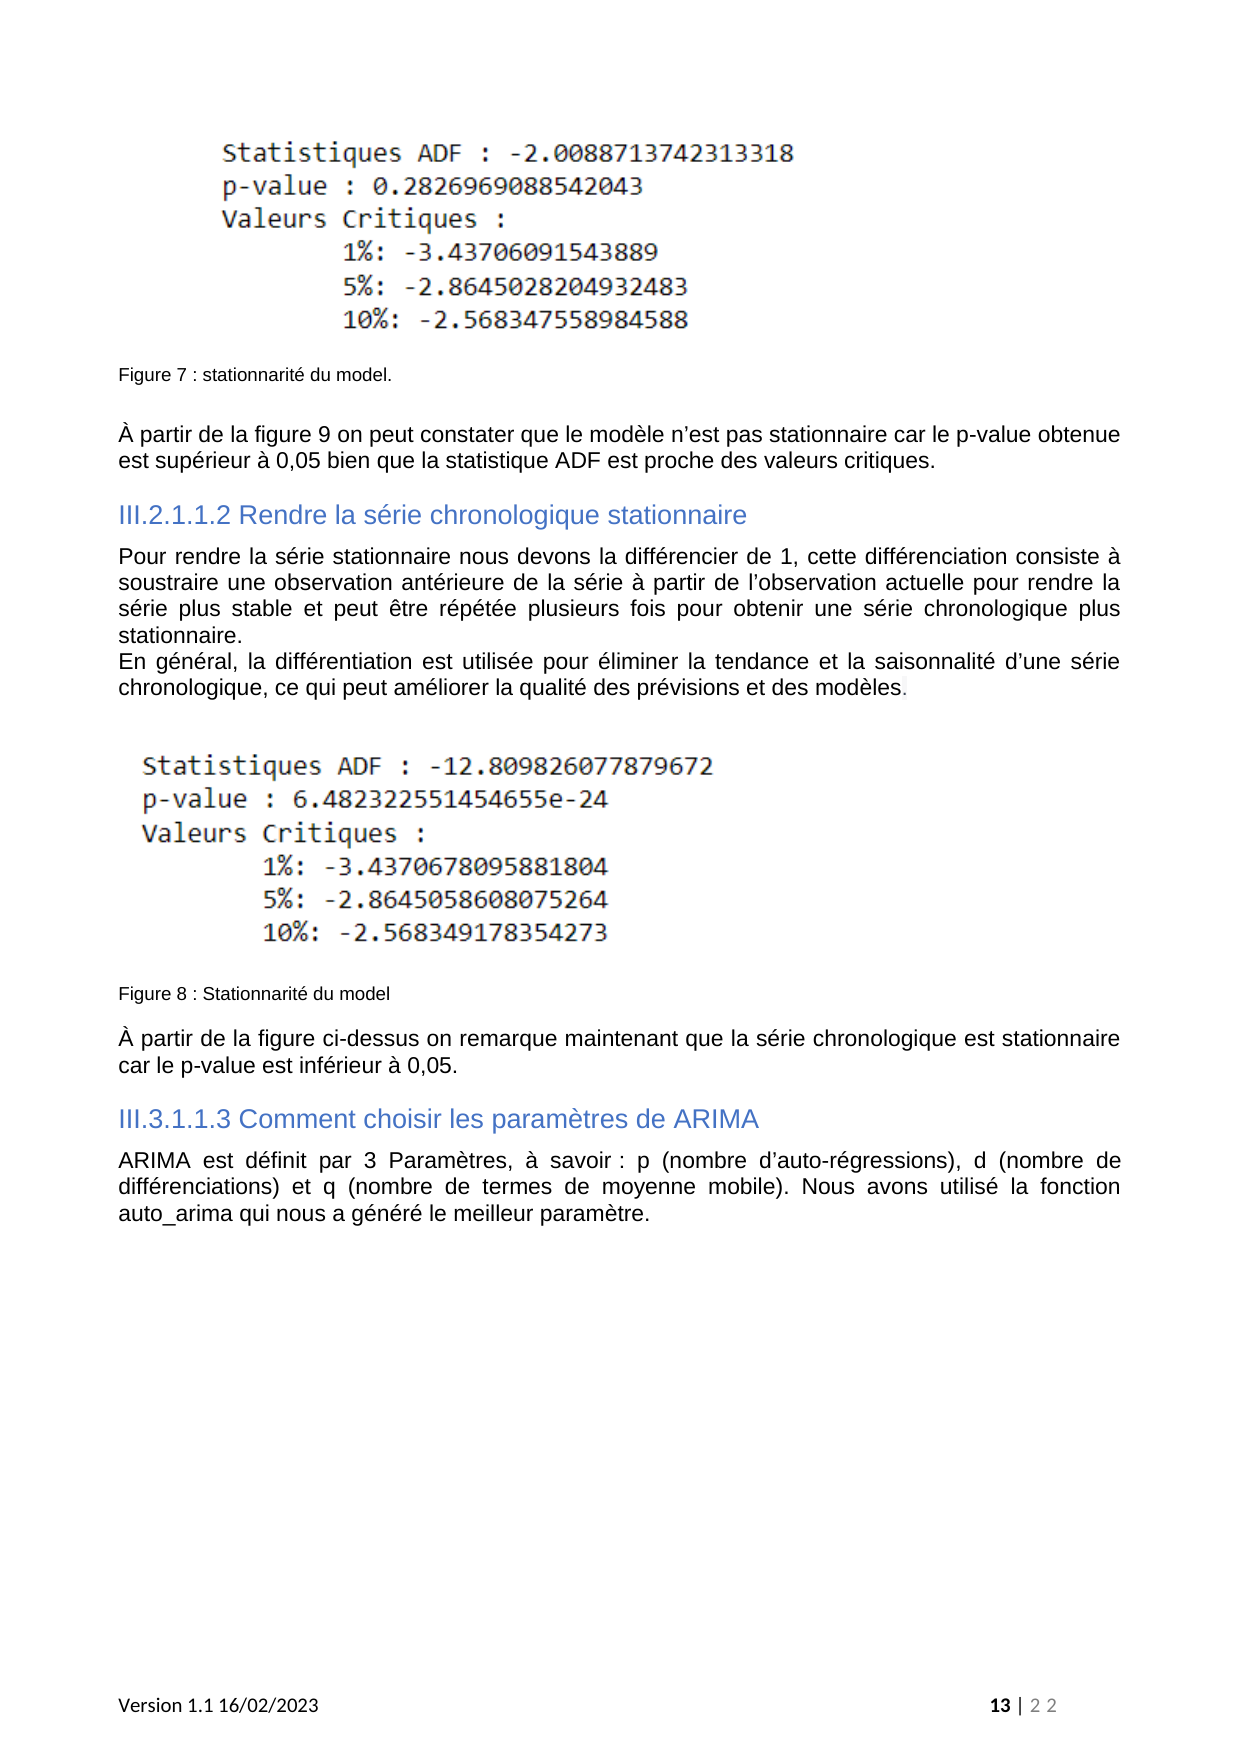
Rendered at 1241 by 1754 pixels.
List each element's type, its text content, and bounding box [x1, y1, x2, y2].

text En général, la différentiation est utilisée pour éliminer la tendance et la saisonnalité d’une série chronologique, ce qui peut améliorer la qualité des prévisions et des modèles. [118, 648, 1122, 701]
text À partir de la figure 9 on peut constater que le modèle n’est pas stationnaire car le p-value obtenue est supérieur à 0,05 bien que la statistique ADF est proche des valeurs critiques. [118, 421, 1122, 474]
picture [212, 140, 808, 352]
picture [118, 753, 759, 957]
subtitle III.3.1.1.3 Comment choisir les paramètres de ARIMA [118, 1103, 1122, 1134]
subtitle III.2.1.1.2 Rendre la série chronologique stationnaire [118, 499, 1122, 530]
text Figure 8 : Stationnarité du model [118, 983, 1122, 1004]
text Pour rendre la série stationnaire nous devons la différencier de 1, cette différenciation consiste à soustraire une observation antérieure de la série à partir de l’observation actuelle pour rendre la série plus stable et peut être répétée plusieurs fois pour obtenir une série chronologique plus stationnaire. [118, 543, 1122, 648]
text ARIMA est définit par 3 Paramètres, à savoir : p (nombre d’auto-régressions), d (nombre de différenciations) et q (nombre de termes de moyenne mobile). Nous avons utilisé la fonction auto_arima qui nous a généré le meilleur paramètre. [118, 1147, 1122, 1226]
text Figure 7 : stationnarité du model. [118, 364, 1122, 386]
text À partir de la figure ci-dessus on remarque maintenant que la série chronologique est stationnaire car le p-value est inférieur à 0,05. [118, 1025, 1122, 1078]
